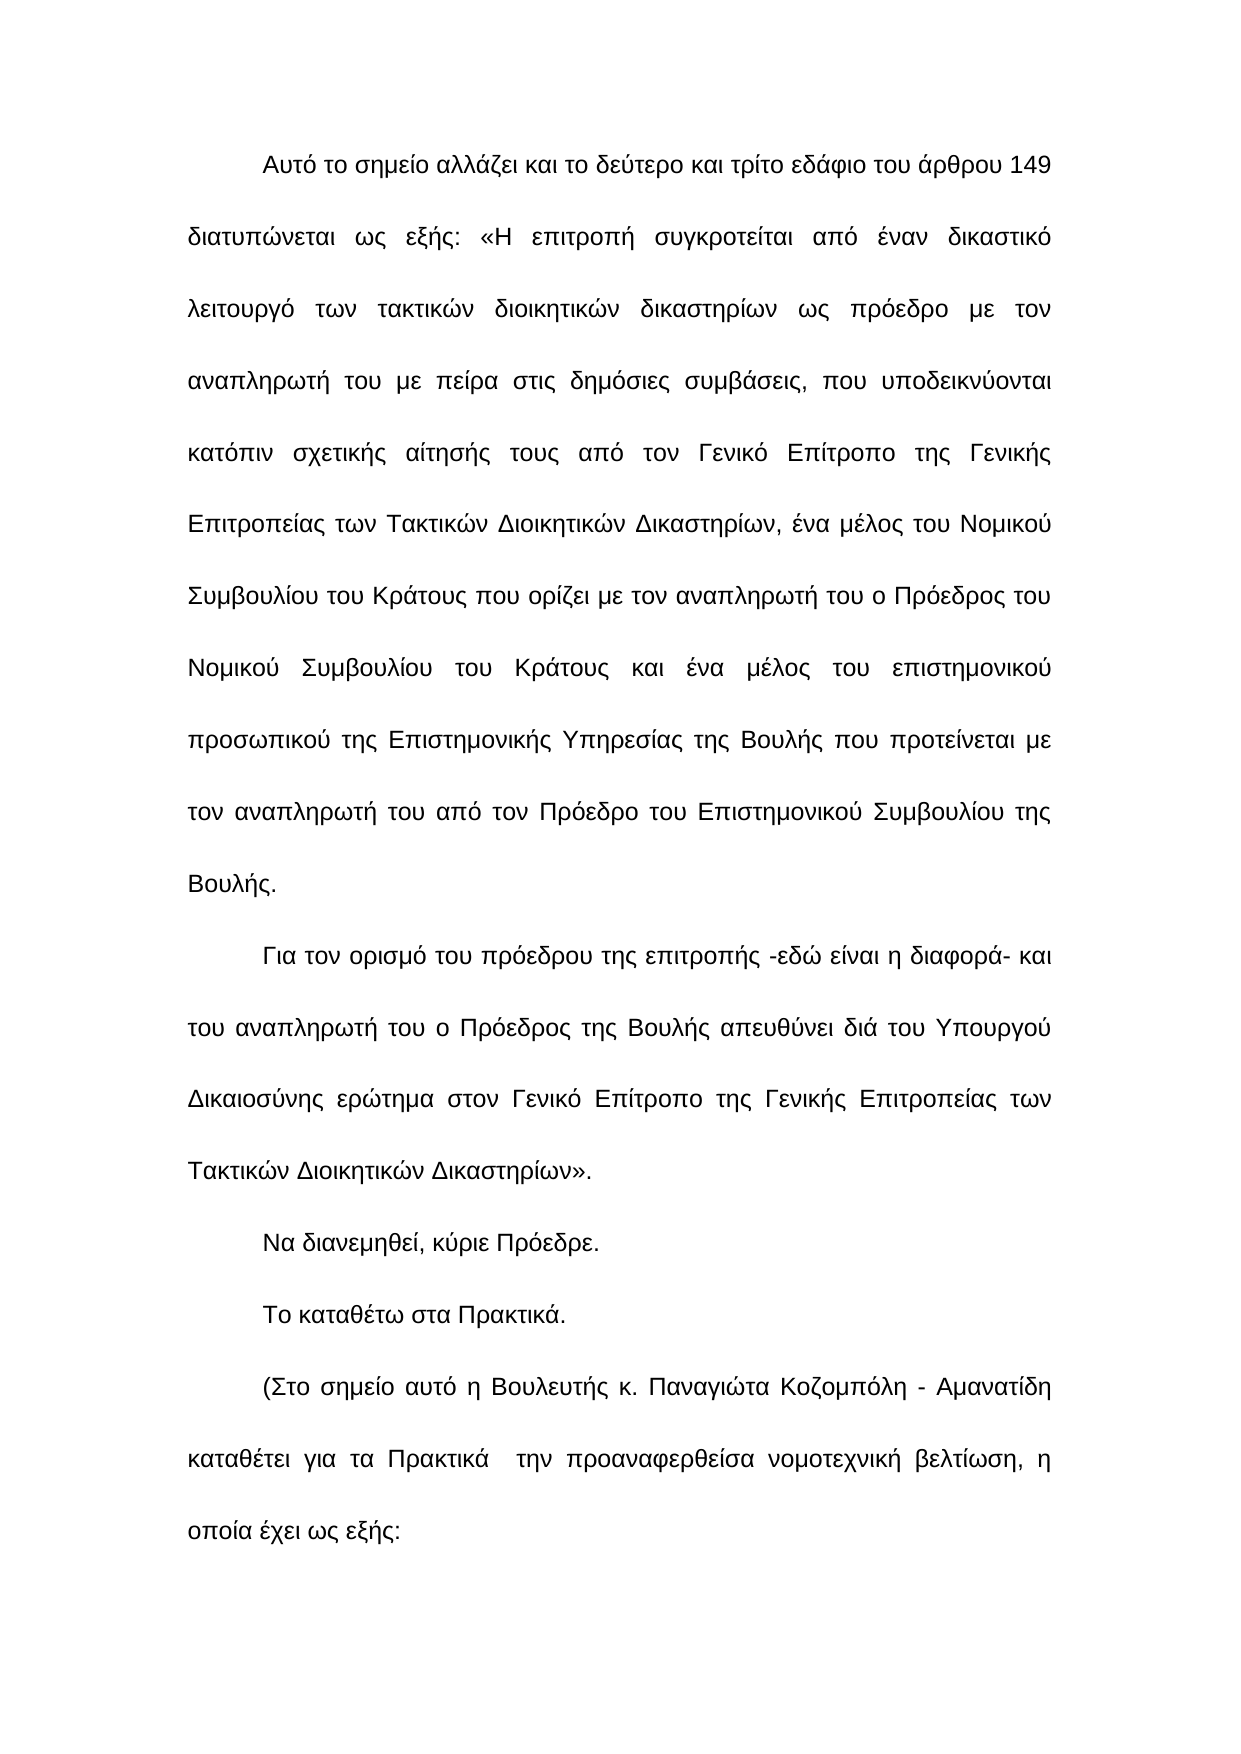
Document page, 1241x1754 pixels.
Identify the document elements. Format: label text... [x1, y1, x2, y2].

text Nα διανεμηθεί, κύριε Πρόεδρε. [187, 1228, 1053, 1257]
text (Στο σημείο αυτό η Βουλευτής κ. Παναγιώτα Κοζομπόλη - Αμανατίδη καταθέτει για τα Πρακτικά την προαναφερθείσα νομοτεχνική βελτίωση, η οποία έχει ως εξής: [187, 1372, 1053, 1544]
text Το καταθέτω στα Πρακτικά. [187, 1300, 1053, 1329]
text Για τον ορισμό του πρόεδρου της επιτροπής -εδώ είναι η διαφορά- και του αναπληρωτή του ο Πρόεδρος της Βουλής απευθύνει διά του Υπουργού Δικαιοσύνης ερώτημα στον Γενικό Επίτροπο της Γενικής Επιτροπείας των Τακτικών Διοικητικών Δικαστηρίων». [187, 941, 1053, 1185]
text Αυτό το σημείο αλλάζει και το δεύτερο και τρίτο εδάφιο του άρθρου 149 διατυπώνεται ως εξής: «Η επιτροπή συγκροτείται από έναν δικαστικό λειτουργό των τακτικών διοικητικών δικαστηρίων ως πρόεδρο με τον αναπληρωτή του με πείρα στις δημόσιες συμβάσεις, που υποδεικνύονται κατόπιν σχετικής αίτησής τους από τον Γενικό Επίτροπο της Γενικής Επιτροπείας των Τακτικών Διοικητικών Δικαστηρίων, ένα μέλος του Νομικού Συμβουλίου του Κράτους που ορίζει με τον αναπληρωτή του ο Πρόεδρος του Νομικού Συμβουλίου του Κράτους και ένα μέλος του επιστημονικού προσωπικού της Επιστημονικής Υπηρεσίας της Βουλής που προτείνεται με τον αναπληρωτή του από τον Πρόεδρο του Επιστημονικού Συμβουλίου της Βουλής. [187, 150, 1053, 897]
